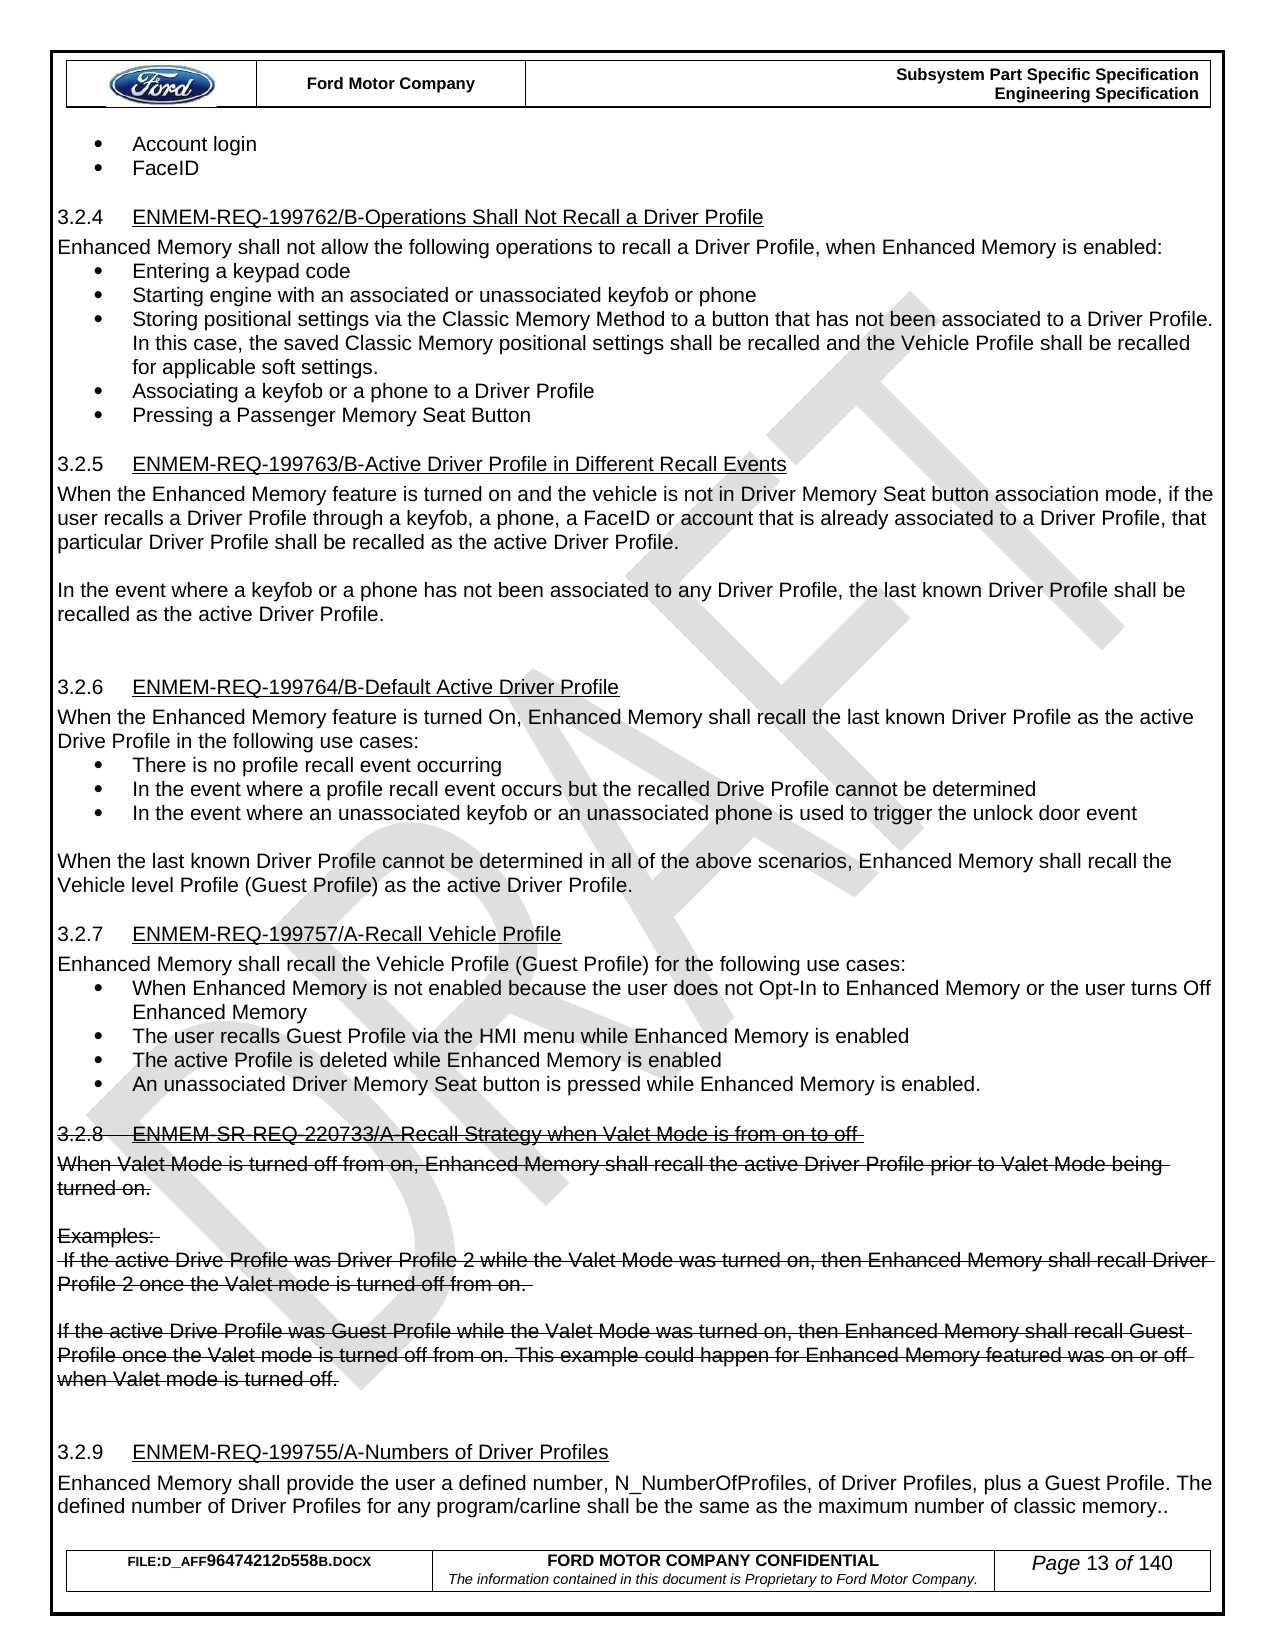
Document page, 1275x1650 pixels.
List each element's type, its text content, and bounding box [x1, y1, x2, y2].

list Account login [94, 131, 1215, 155]
text If the active Drive Profile was Driver Profile 2 while the Valet Mode was turned on, then Enhanced Memory shall recall Driver Profile 2 once the Valet mode is turned off from on. [57, 1262, 1215, 1295]
text Enhanced Memory shall not allow the following operations to recall a Driver Profile, when Enhanced Memory is enabled: [57, 235, 1215, 259]
subtitle ENMEM-REQ-199763/B-Active Driver Profile in Different Recall Events [57, 452, 1215, 476]
list An unassociated Driver Memory Seat button is pressed while Enhanced Memory is enabled. [94, 1072, 1215, 1096]
list FaceID [94, 155, 1215, 179]
subtitle ENMEM-REQ-199757/A-Recall Vehicle Profile [57, 922, 1215, 946]
text If the active Drive Profile was Guest Profile while the Valet Mode was turned on, then Enhanced Memory shall recall Guest Profile once the Valet mode is turned off from on. This example could happen for Enhanced Memory featured was on or off when Valet mode is turned off. [57, 1319, 1215, 1391]
list Starting engine with an associated or unassociated keyfob or phone [94, 283, 1215, 307]
list In the event where a profile recall event occurs but the recalled Drive Profile cannot be determined [94, 777, 1215, 801]
text If the active Drive Profile was Driver Profile 2 while the Valet Mode was turned on, then Enhanced Memory shall recall Driver Profile 2 once the Valet mode is turned off from on. [57, 1247, 1215, 1261]
list In the event where an unassociated keyfob or an unassociated phone is used to trigger the unlock door event [94, 801, 1215, 825]
list Entering a keypad code [94, 259, 1215, 283]
text Examples: [57, 1223, 1215, 1247]
list Pressing a Passenger Memory Seat Button [94, 403, 1215, 427]
text When the last known Driver Profile cannot be determined in all of the above scenarios, Enhanced Memory shall recall the Vehicle level Profile (Guest Profile) as the active Driver Profile. [57, 849, 1215, 897]
text When the Enhanced Memory feature is turned On, Enhanced Memory shall recall the last known Driver Profile as the active Drive Profile in the following use cases: [57, 705, 1215, 753]
subtitle ENMEM-REQ-199762/B-Operations Shall Not Recall a Driver Profile [57, 204, 1215, 228]
list The active Profile is deleted while Enhanced Memory is enabled [94, 1048, 1215, 1072]
text In the event where a keyfob or a phone has not been associated to any Driver Profile, the last known Driver Profile shall be recalled as the active Driver Profile. [57, 578, 1215, 626]
subtitle ENMEM-REQ-199755/A-Numbers of Driver Profiles [57, 1440, 1215, 1464]
list Storing positional settings via the Classic Memory Method to a button that has not been associated to a Driver Profile. In this case, the saved Classic Memory positional settings shall be recalled and the Vehicle Profile shall be recalled for applicable soft settings. [94, 307, 1215, 379]
subtitle ENMEM-SR-REQ-220733/A-Recall Strategy when Valet Mode is from on to off [57, 1121, 1215, 1145]
list There is no profile recall event occurring [94, 753, 1215, 777]
list Associating a keyfob or a phone to a Driver Profile [94, 379, 1215, 403]
text Enhanced Memory shall recall the Vehicle Profile (Guest Profile) for the following use cases: [57, 952, 1215, 976]
text When the Enhanced Memory feature is turned on and the vehicle is not in Driver Memory Seat button association mode, if the user recalls a Driver Profile through a keyfob, a phone, a FaceID or account that is already associated to a Driver Profile, that particular Driver Profile shall be recalled as the active Driver Profile. [57, 482, 1215, 554]
list When Enhanced Memory is not enabled because the user does not Opt-In to Enhanced Memory or the user turns Off Enhanced Memory [94, 976, 1215, 1024]
text Enhanced Memory shall provide the user a defined number, N_NumberOfProfiles, of Driver Profiles, plus a Guest Profile. The defined number of Driver Profiles for any program/carline shall be the same as the maximum number of classic memory.. [57, 1470, 1215, 1518]
picture [105, 61, 217, 107]
list The user recalls Guest Profile via the HMI menu while Enhanced Memory is enabled [94, 1024, 1215, 1048]
subtitle ENMEM-REQ-199764/B-Default Active Driver Profile [57, 675, 1215, 699]
text When Valet Mode is turned off from on, Enhanced Memory shall recall the active Driver Profile prior to Valet Mode being turned on. [57, 1152, 1215, 1199]
